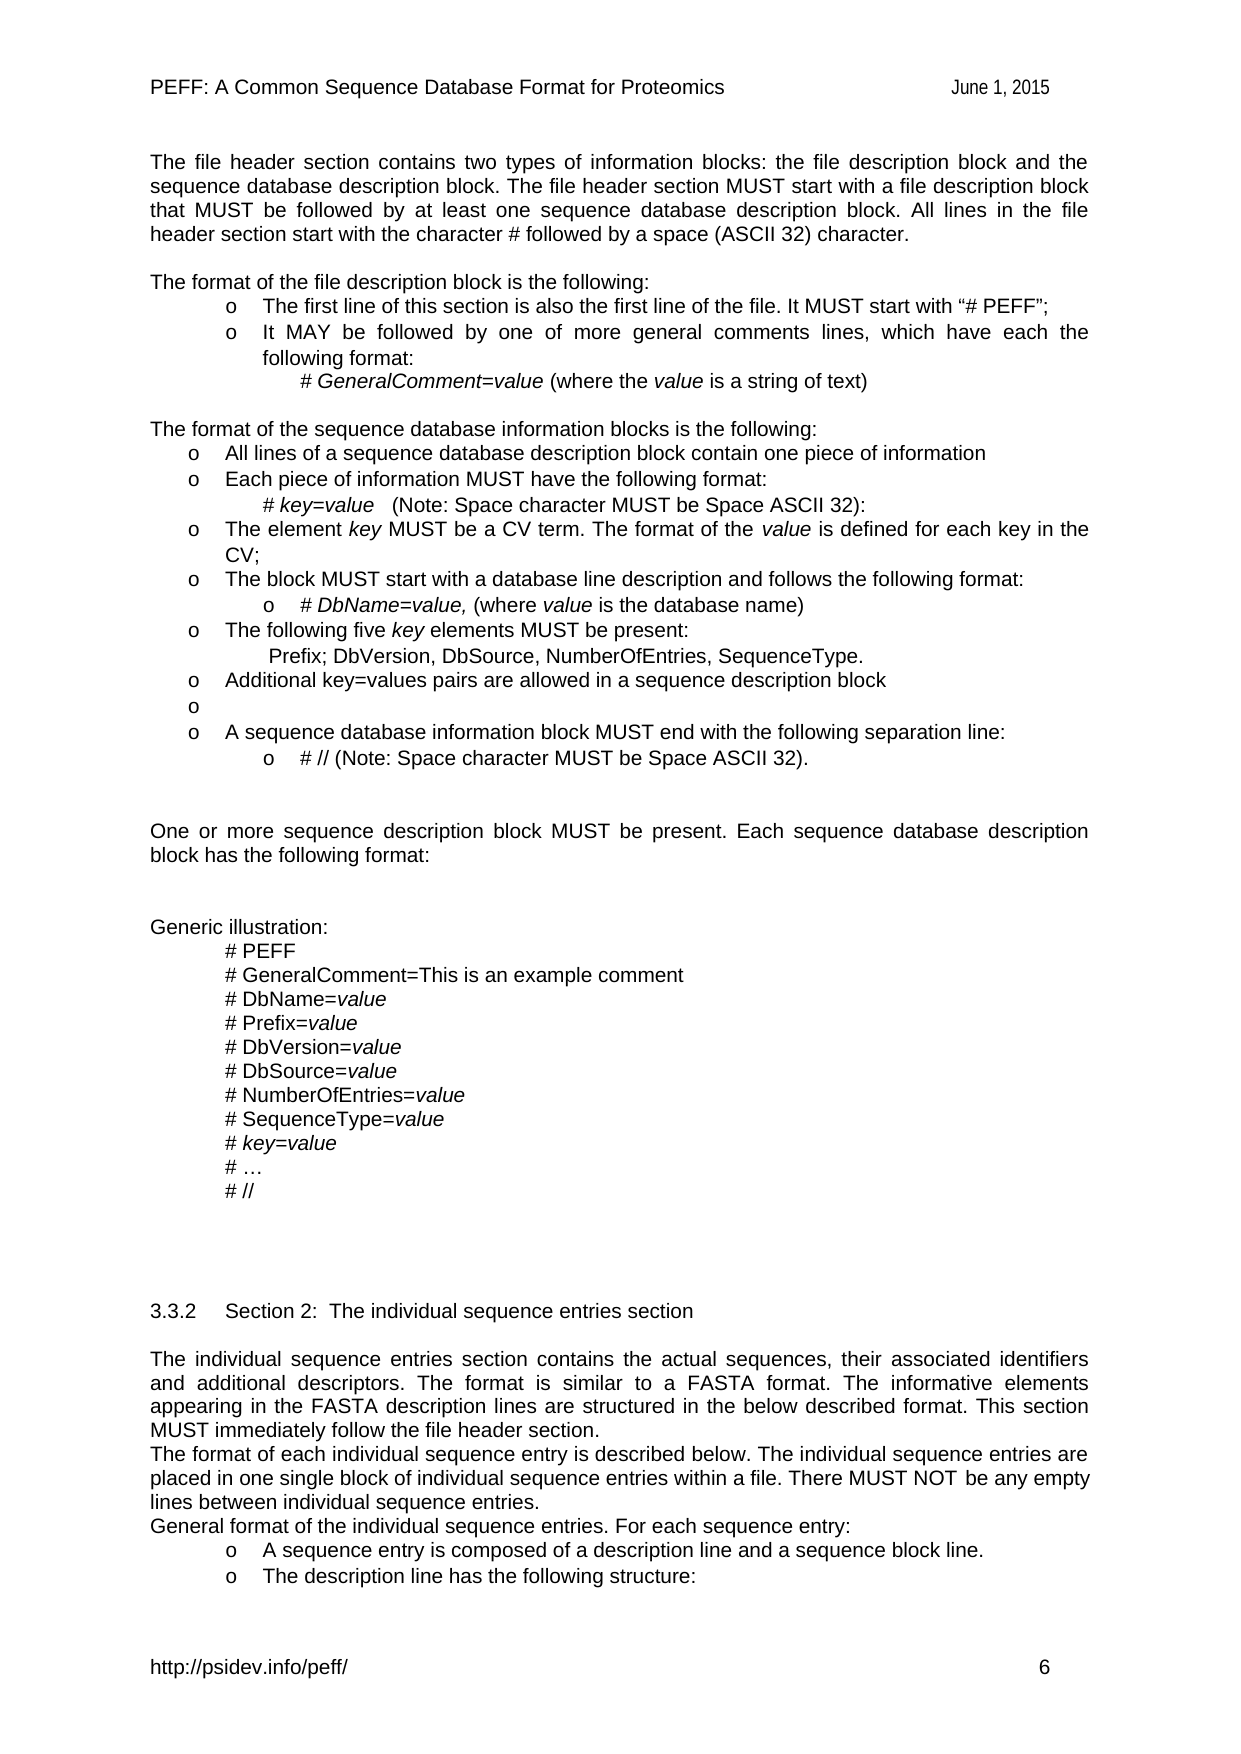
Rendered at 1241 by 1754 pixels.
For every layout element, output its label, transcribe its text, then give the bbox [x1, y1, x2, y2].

list The block MUST start with a database line description and follows the following format: [187, 567, 1090, 592]
list Additional key=values pairs are allowed in a sequence description block [187, 668, 1090, 694]
text The format of the file description block is the following: [150, 270, 1090, 294]
text Prefix; DbVersion, DbSource, NumberOfEntries, SequenceType. [262, 644, 1090, 668]
list A sequence database information block MUST end with the following separation line: [187, 720, 1090, 746]
text The individual sequence entries section contains the actual sequences, their associated identifiers and additional descriptors. The format is similar to a FASTA format. The informative elements appearing in the FASTA description lines are structured in the below described format. This section MUST immediately follow the file header section. [150, 1346, 1090, 1442]
text # key=value [225, 1131, 1090, 1155]
text The format of the sequence database information blocks is the following: [150, 417, 1090, 441]
text # DbName=value [225, 987, 1090, 1011]
text # key=value (Note: Space character MUST be Space ASCII 32): [262, 493, 1090, 517]
list Each piece of information MUST have the following format: [187, 467, 1090, 493]
list # // (Note: Space character MUST be Space ASCII 32). [262, 746, 1090, 771]
list It MAY be followed by one of more general comments lines, which have each the following format: [225, 319, 1090, 369]
text The format of each individual sequence entry is described below. The individual sequence entries are placed in one single block of individual sequence entries within a file. There MUST NOT be any empty lines between individual sequence entries. [150, 1442, 1090, 1514]
text The file header section contains two types of information blocks: the file description block and the sequence database description block. The file header section MUST start with a file description block that MUST be followed by at least one sequence database description block. All lines in the file header section start with the character # followed by a space (ASCII 32) character. [150, 150, 1090, 246]
text # GeneralComment=This is an example comment [225, 963, 1090, 987]
list The first line of this section is also the first line of the file. It MUST start with “# PEFF”; [225, 294, 1090, 319]
text General format of the individual sequence entries. For each sequence entry: [150, 1514, 1090, 1538]
list All lines of a sequence database description block contain one piece of information [187, 441, 1090, 467]
list The element key MUST be a CV term. The format of the value is defined for each key in the CV; [187, 517, 1090, 567]
text # SequenceType=value [225, 1107, 1090, 1131]
list A sequence entry is composed of a description line and a sequence block line. [225, 1538, 1090, 1564]
text # // [225, 1179, 1090, 1203]
text # PEFF [225, 939, 1090, 963]
text # DbVersion=value [225, 1035, 1090, 1059]
text # DbSource=value [225, 1059, 1090, 1083]
subtitle Section 2: The individual sequence entries section [150, 1298, 1090, 1322]
text Generic illustration: [150, 915, 1090, 939]
text # Prefix=value [225, 1011, 1090, 1035]
text # … [225, 1155, 1090, 1179]
list The following five key elements MUST be present: [187, 618, 1090, 644]
text # GeneralComment=value (where the value is a string of text) [150, 369, 1090, 393]
list The description line has the following structure: [225, 1564, 1090, 1590]
list # DbName=value, (where value is the database name) [262, 592, 1090, 618]
text One or more sequence description block MUST be present. Each sequence database description block has the following format: [150, 819, 1090, 867]
text # NumberOfEntries=value [225, 1083, 1090, 1107]
